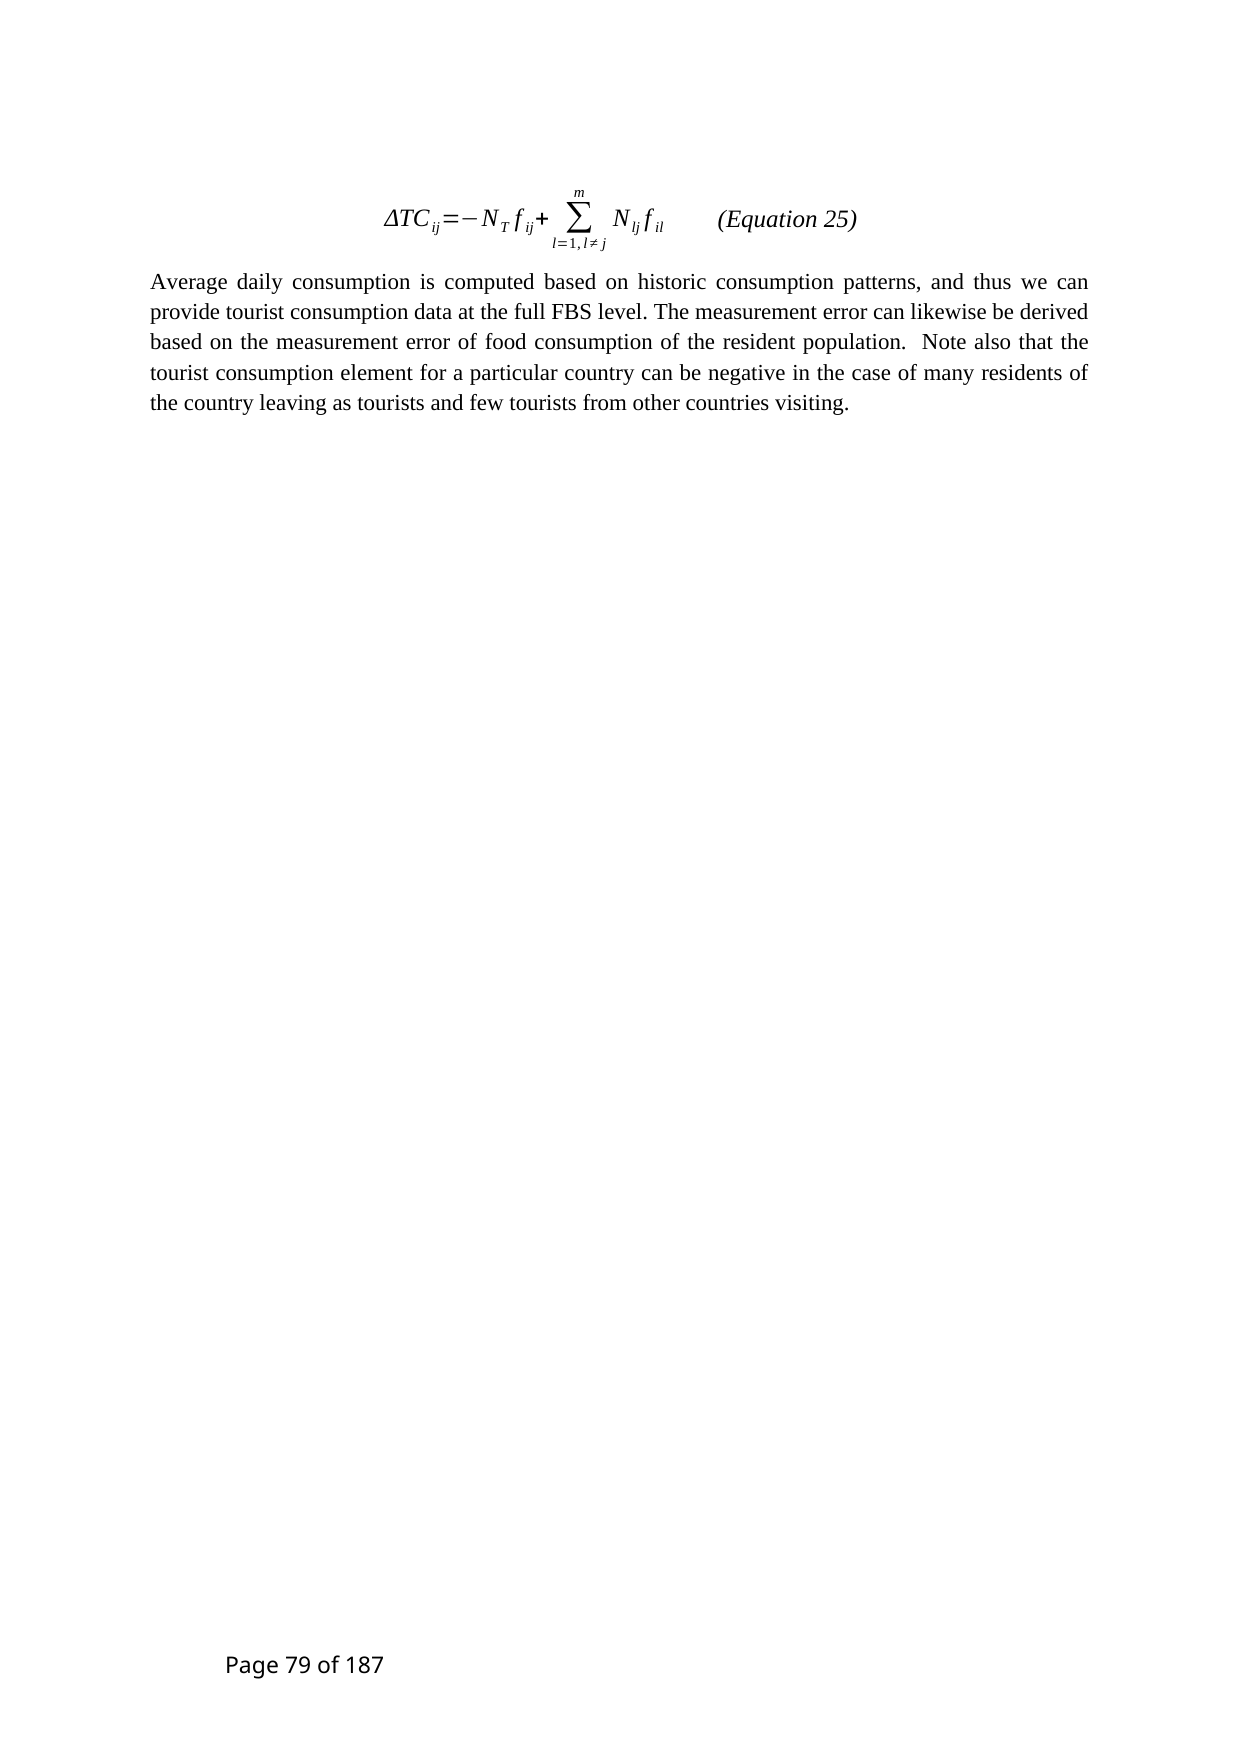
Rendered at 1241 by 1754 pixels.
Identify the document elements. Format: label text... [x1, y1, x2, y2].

text (Equation 25) [150, 150, 1090, 251]
text Average daily consumption is computed based on historic consumption patterns, and thus we can provide tourist consumption data at the full FBS level. The measurement error can likewise be derived based on the measurement error of food consumption of the resident population. Note also that the tourist consumption element for a particular country can be negative in the case of many residents of the country leaving as tourists and few tourists from other countries visiting. [150, 268, 1090, 415]
